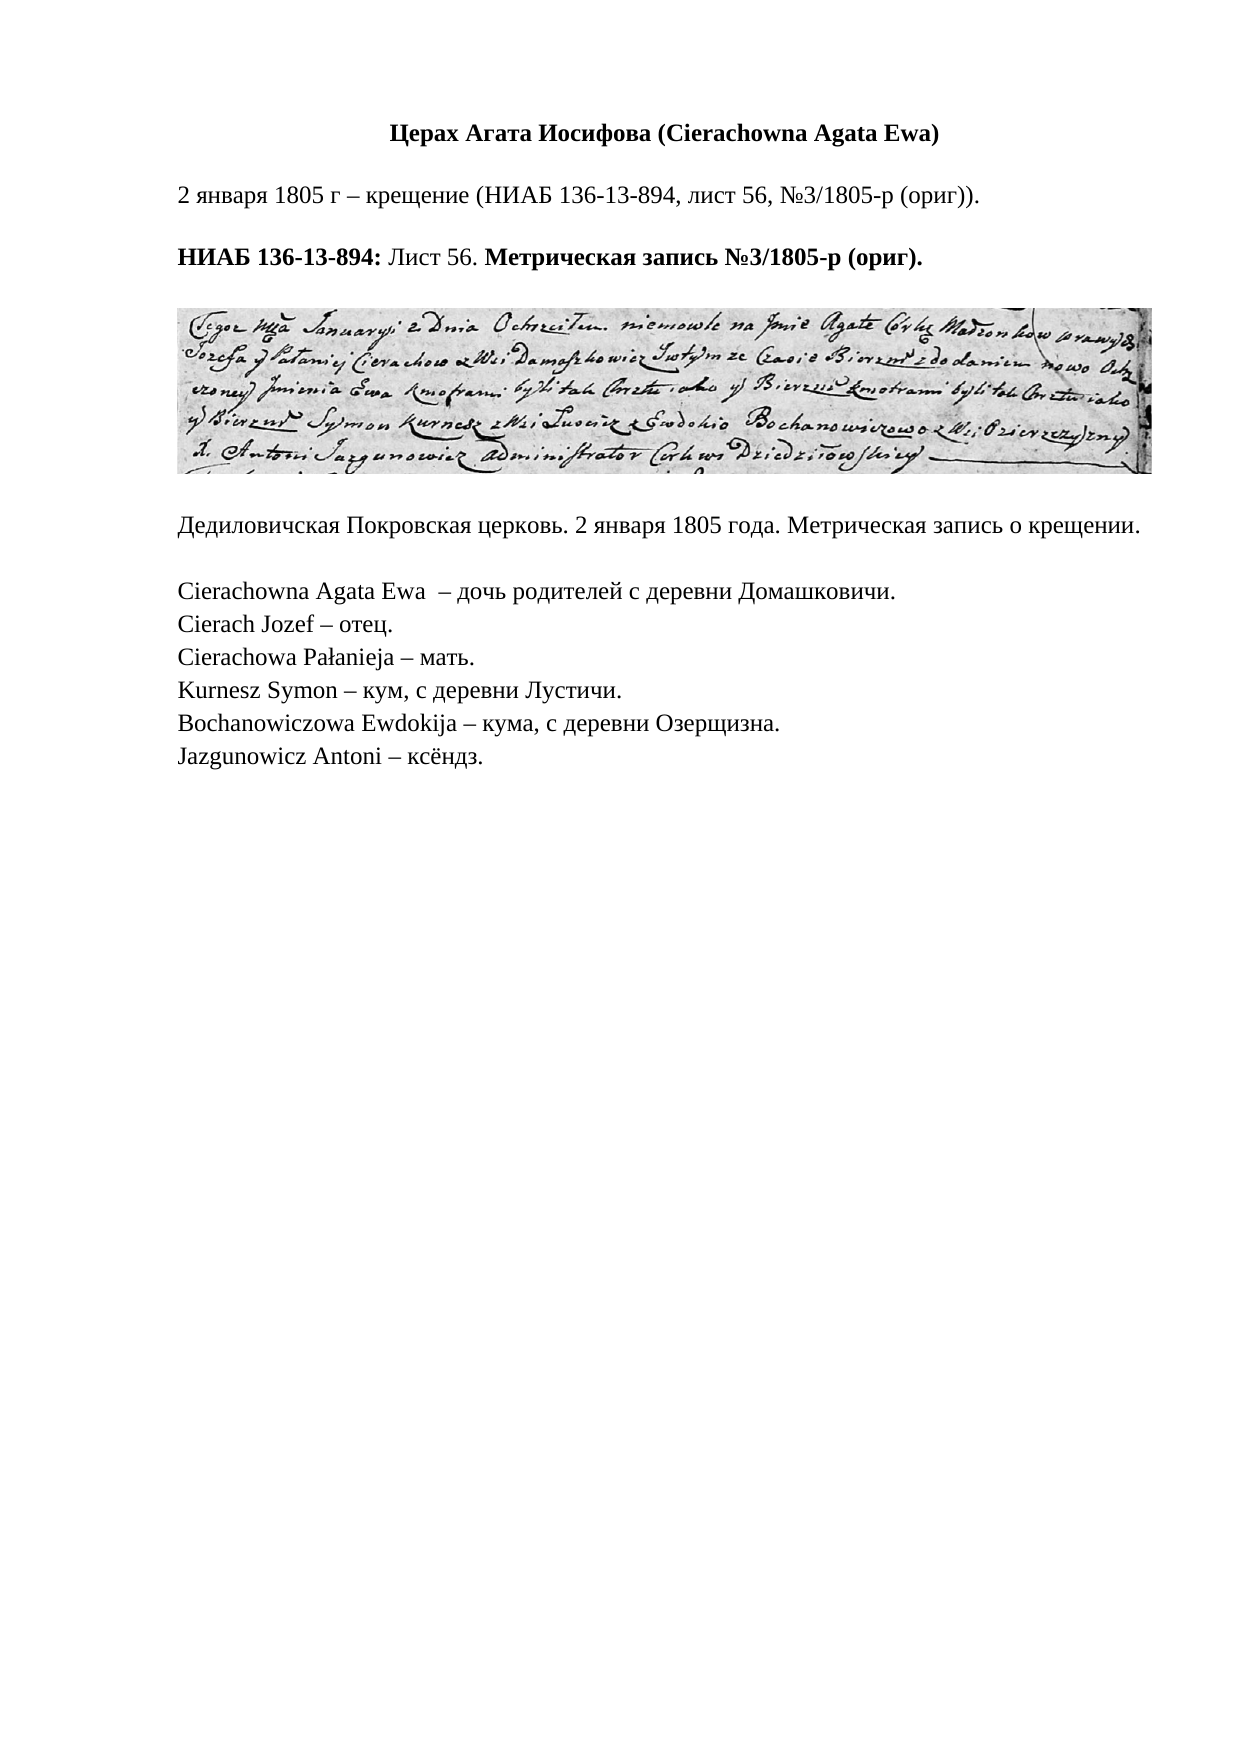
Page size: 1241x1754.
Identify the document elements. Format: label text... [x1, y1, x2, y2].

text НИАБ 136-13-894: Лист 56. Метрическая запись №3/1805-р (ориг). [177, 242, 1152, 271]
text Церах Агата Иосифова (Cierachowna Agata Ewa) [177, 118, 1152, 147]
text Kurnesz Symon – кум, с деревни Лустичи. [177, 675, 1152, 704]
picture [177, 308, 1152, 474]
text Jazgunowicz Antoni – ксёндз. [177, 741, 1152, 770]
text Cierach Jozef – отец. [177, 609, 1152, 638]
text 2 января 1805 г – крещение (НИАБ 136-13-894, лист 56, №3/1805-р (ориг)). [177, 180, 1152, 209]
text Cierachowa Pałanieja – мать. [177, 642, 1152, 671]
text Cierachowna Agata Ewa – дочь родителей с деревни Домашковичи. [177, 576, 1152, 605]
text Дедиловичская Покровская церковь. 2 января 1805 года. Метрическая запись о крещении. [177, 510, 1152, 539]
text Bochanowiczowa Ewdokija – кума, с деревни Озерщизна. [177, 708, 1152, 737]
